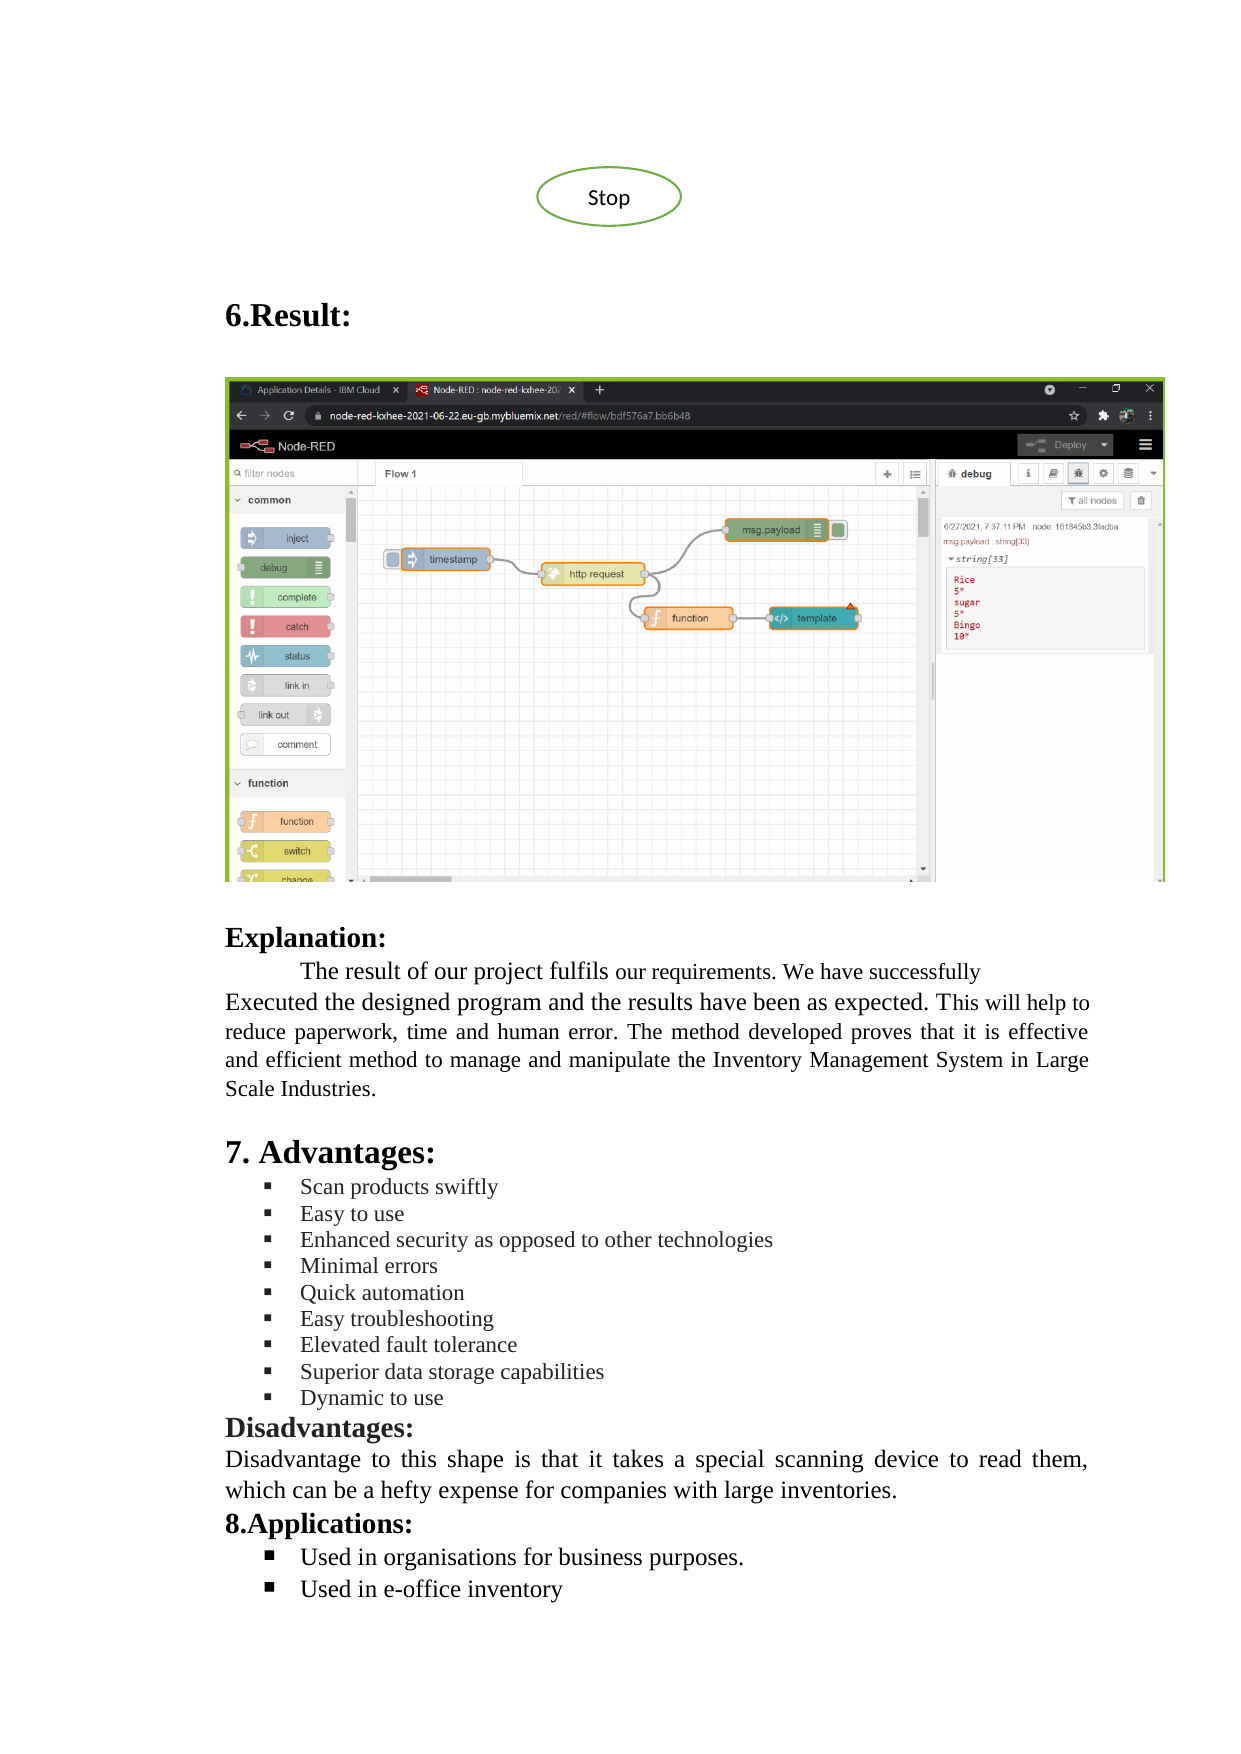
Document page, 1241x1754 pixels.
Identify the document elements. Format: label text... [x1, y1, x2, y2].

list Scan products swiftly [262, 1173, 1090, 1199]
list 6.Result: [225, 295, 1090, 333]
list Quick automation [262, 1279, 1090, 1305]
list Minimal errors [262, 1252, 1090, 1279]
text Disadvantages: [150, 1410, 1090, 1444]
list Explanation: [225, 920, 1090, 954]
list The result of our project fulfils our requirements. We have successfully [225, 956, 1090, 985]
list 8.Applications: [225, 1506, 1090, 1539]
picture [225, 377, 1166, 882]
list Elevated fault tolerance [262, 1331, 1090, 1358]
list Disadvantage to this shape is that it takes a special scanning device to read them, which can be a hefty expense for companies with large inventories. [225, 1444, 1090, 1504]
list Enhanced security as opposed to other technologies [262, 1226, 1090, 1252]
list Used in organisations for business purposes. [262, 1542, 1090, 1572]
list Easy troubleshooting [262, 1305, 1090, 1331]
list Dynamic to use [262, 1384, 1090, 1410]
list 7. Advantages: [225, 1132, 1090, 1170]
list Easy to use [262, 1199, 1090, 1226]
list Executed the designed program and the results have been as expected. This will help to reduce paperwork, time and human error. The method developed proves that it is effective and efficient method to manage and manipulate the Inventory Management System in Large Scale Industries. [225, 987, 1090, 1101]
list Used in e-office inventory [262, 1574, 1090, 1604]
list Superior data storage capabilities [262, 1358, 1090, 1384]
